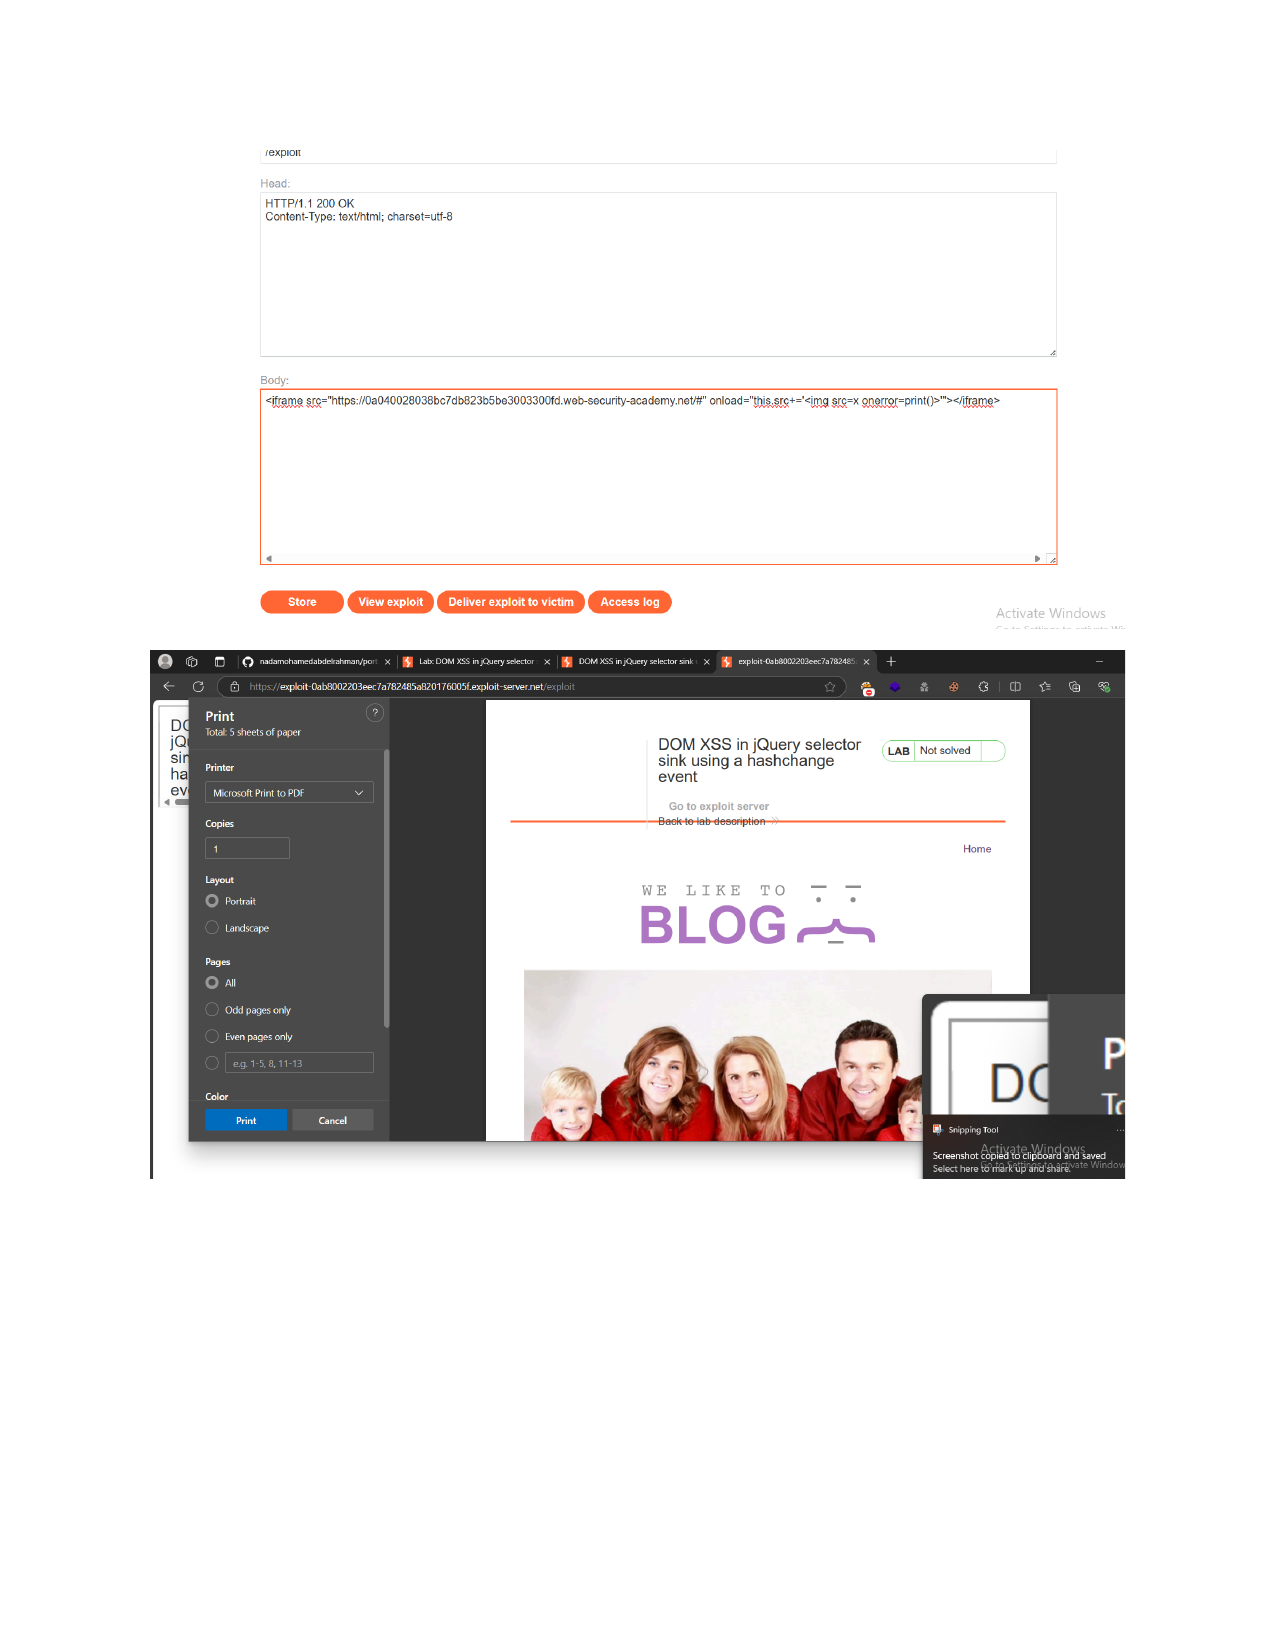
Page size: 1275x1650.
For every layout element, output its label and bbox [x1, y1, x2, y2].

picture [150, 150, 1125, 629]
picture [150, 650, 1125, 1179]
